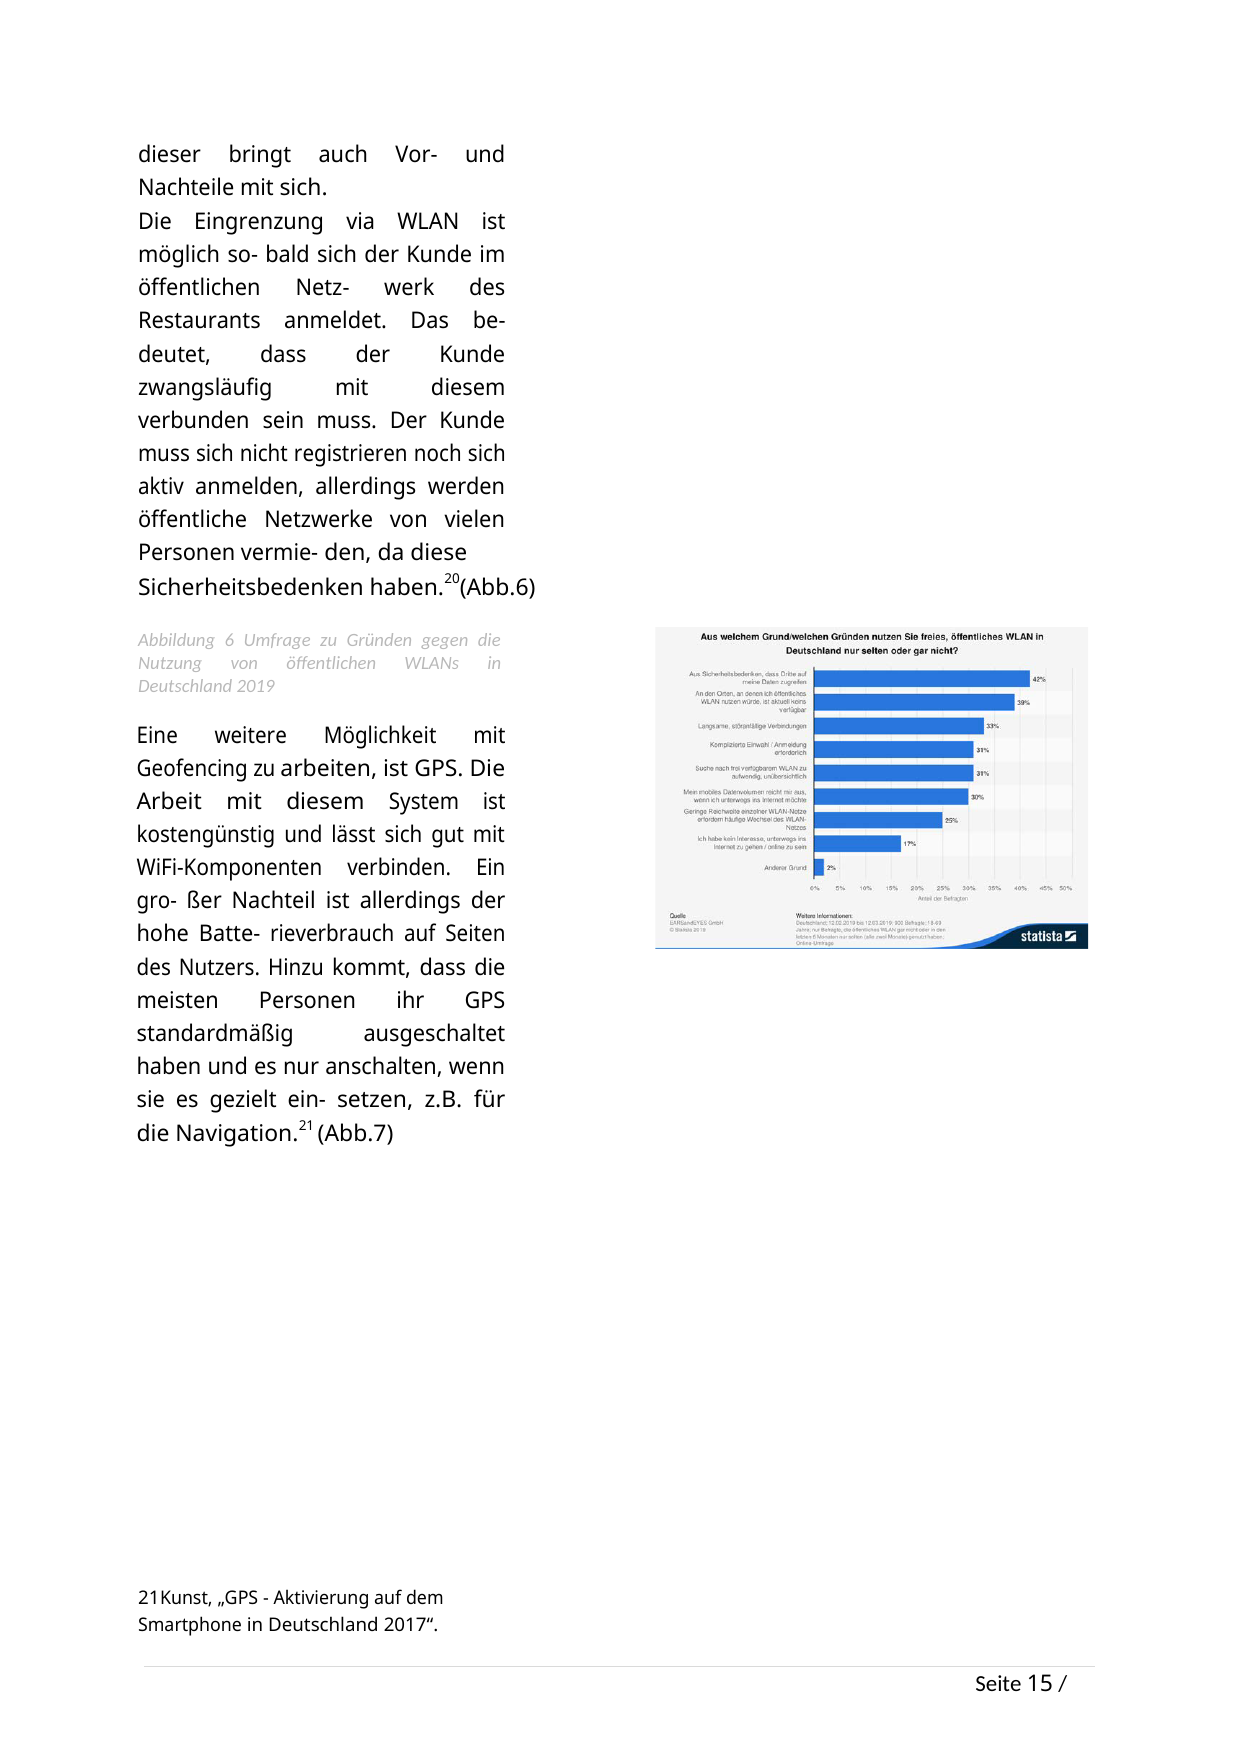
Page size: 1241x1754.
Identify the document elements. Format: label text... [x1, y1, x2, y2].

picture [655, 627, 1089, 949]
text dieser bringt auch Vor- und Nachteile mit sich. [138, 137, 505, 202]
text Sicherheitsbedenken haben.20(Abb.6) [138, 569, 583, 602]
text Abbildung 6 Umfrage zu Gründen gegen die Nutzung von öffentlichen WLANs in Deutschland 2019 [138, 628, 502, 697]
text Die Eingrenzung via WLAN ist möglich so- bald sich der Kunde im öffentlichen Netz- werk des Restaurants anmeldet. Das be- deutet, dass der Kunde zwangsläufig mit diesem verbunden sein muss. Der Kunde muss sich nicht registrieren noch sich aktiv anmelden, allerdings werden öffentliche Netzwerke von vielen Personen vermie- den, da diese [138, 205, 505, 567]
text Eine weitere Möglichkeit mit Geofencing zu arbeiten, ist GPS. Die Arbeit mit diesem System ist kostengünstig und lässt sich gut mit WiFi-Komponenten verbinden. Ein gro- ßer Nachteil ist allerdings der hohe Batte- rieverbrauch auf Seiten des Nutzers. Hinzu kommt, dass die meisten Personen ihr GPS standardmäßig ausgeschaltet haben und es nur anschalten, wenn sie es gezielt ein- setzen, z.B. für die Navigation.21 (Abb.7) [136, 718, 505, 1149]
list Kunst, „GPS - Aktivierung auf dem Smartphone in Deutschland 2017“. [138, 1584, 487, 1637]
